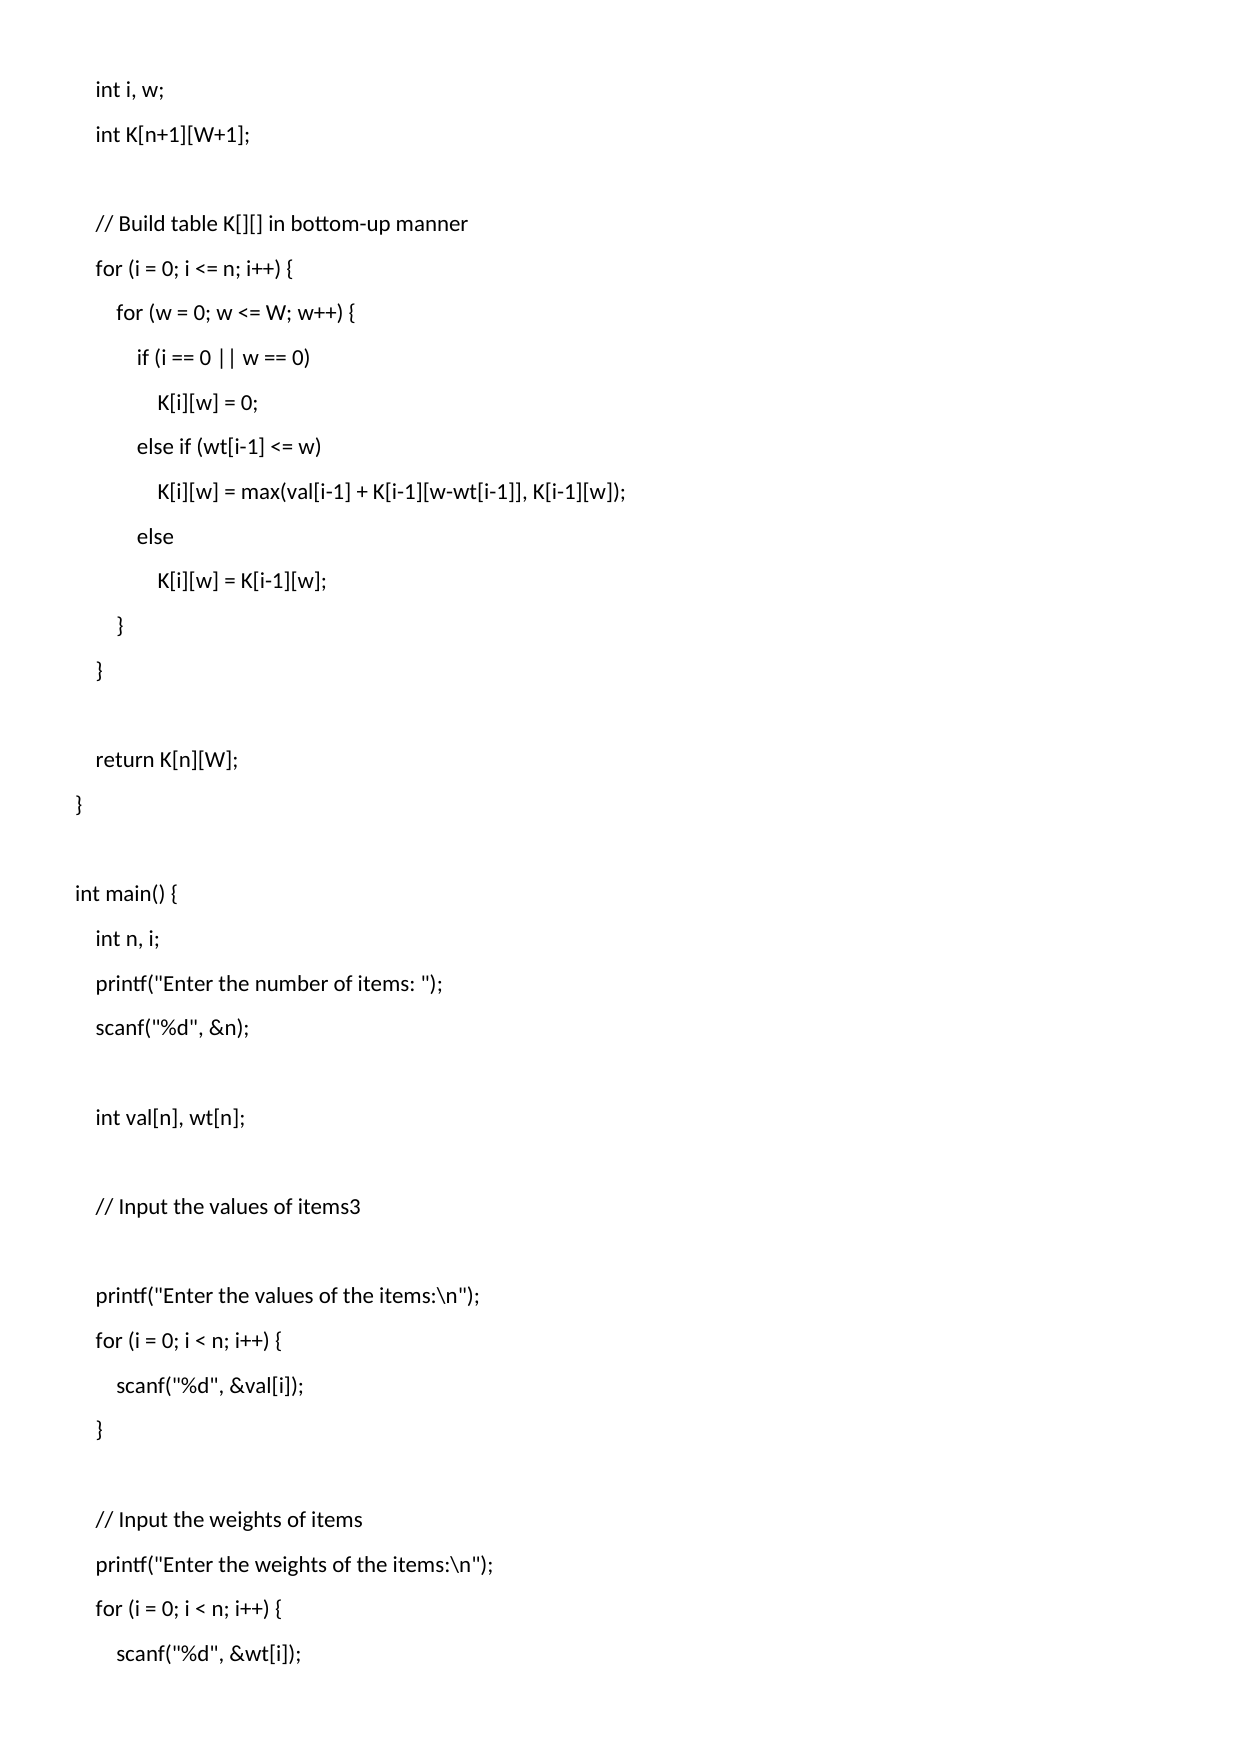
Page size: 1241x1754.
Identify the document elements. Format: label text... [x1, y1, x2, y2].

text int i, w; [75, 75, 1165, 103]
text if (i == 0 || w == 0) [75, 343, 1165, 371]
text int main() { [75, 879, 1165, 907]
text int val[n], wt[n]; [75, 1103, 1165, 1131]
text for (i = 0; i < n; i++) { [75, 1594, 1165, 1622]
text printf("Enter the values of the items:\n"); [75, 1282, 1165, 1309]
text } [75, 611, 1165, 639]
text K[i][w] = K[i-1][w]; [75, 567, 1165, 594]
text scanf("%d", &n); [75, 1013, 1165, 1041]
text printf("Enter the weights of the items:\n"); [75, 1550, 1165, 1578]
text return K[n][W]; [75, 745, 1165, 773]
text } [75, 1416, 1165, 1444]
text // Input the values of items3 [75, 1192, 1165, 1220]
text // Build table K[][] in bottom-up manner [75, 209, 1165, 237]
text for (i = 0; i < n; i++) { [75, 1326, 1165, 1354]
text scanf("%d", &wt[i]); [75, 1639, 1165, 1667]
text } [75, 656, 1165, 684]
text else if (wt[i-1] <= w) [75, 432, 1165, 461]
text printf("Enter the number of items: "); [75, 969, 1165, 997]
text int K[n+1][W+1]; [75, 120, 1165, 148]
text int n, i; [75, 924, 1165, 952]
text // Input the weights of items [75, 1505, 1165, 1533]
text K[i][w] = 0; [75, 388, 1165, 416]
text } [75, 790, 1165, 818]
text for (i = 0; i <= n; i++) { [75, 254, 1165, 282]
text scanf("%d", &val[i]); [75, 1371, 1165, 1399]
text for (w = 0; w <= W; w++) { [75, 298, 1165, 326]
text else [75, 522, 1165, 550]
text K[i][w] = max(val[i-1] + K[i-1][w-wt[i-1]], K[i-1][w]); [75, 477, 1165, 505]
